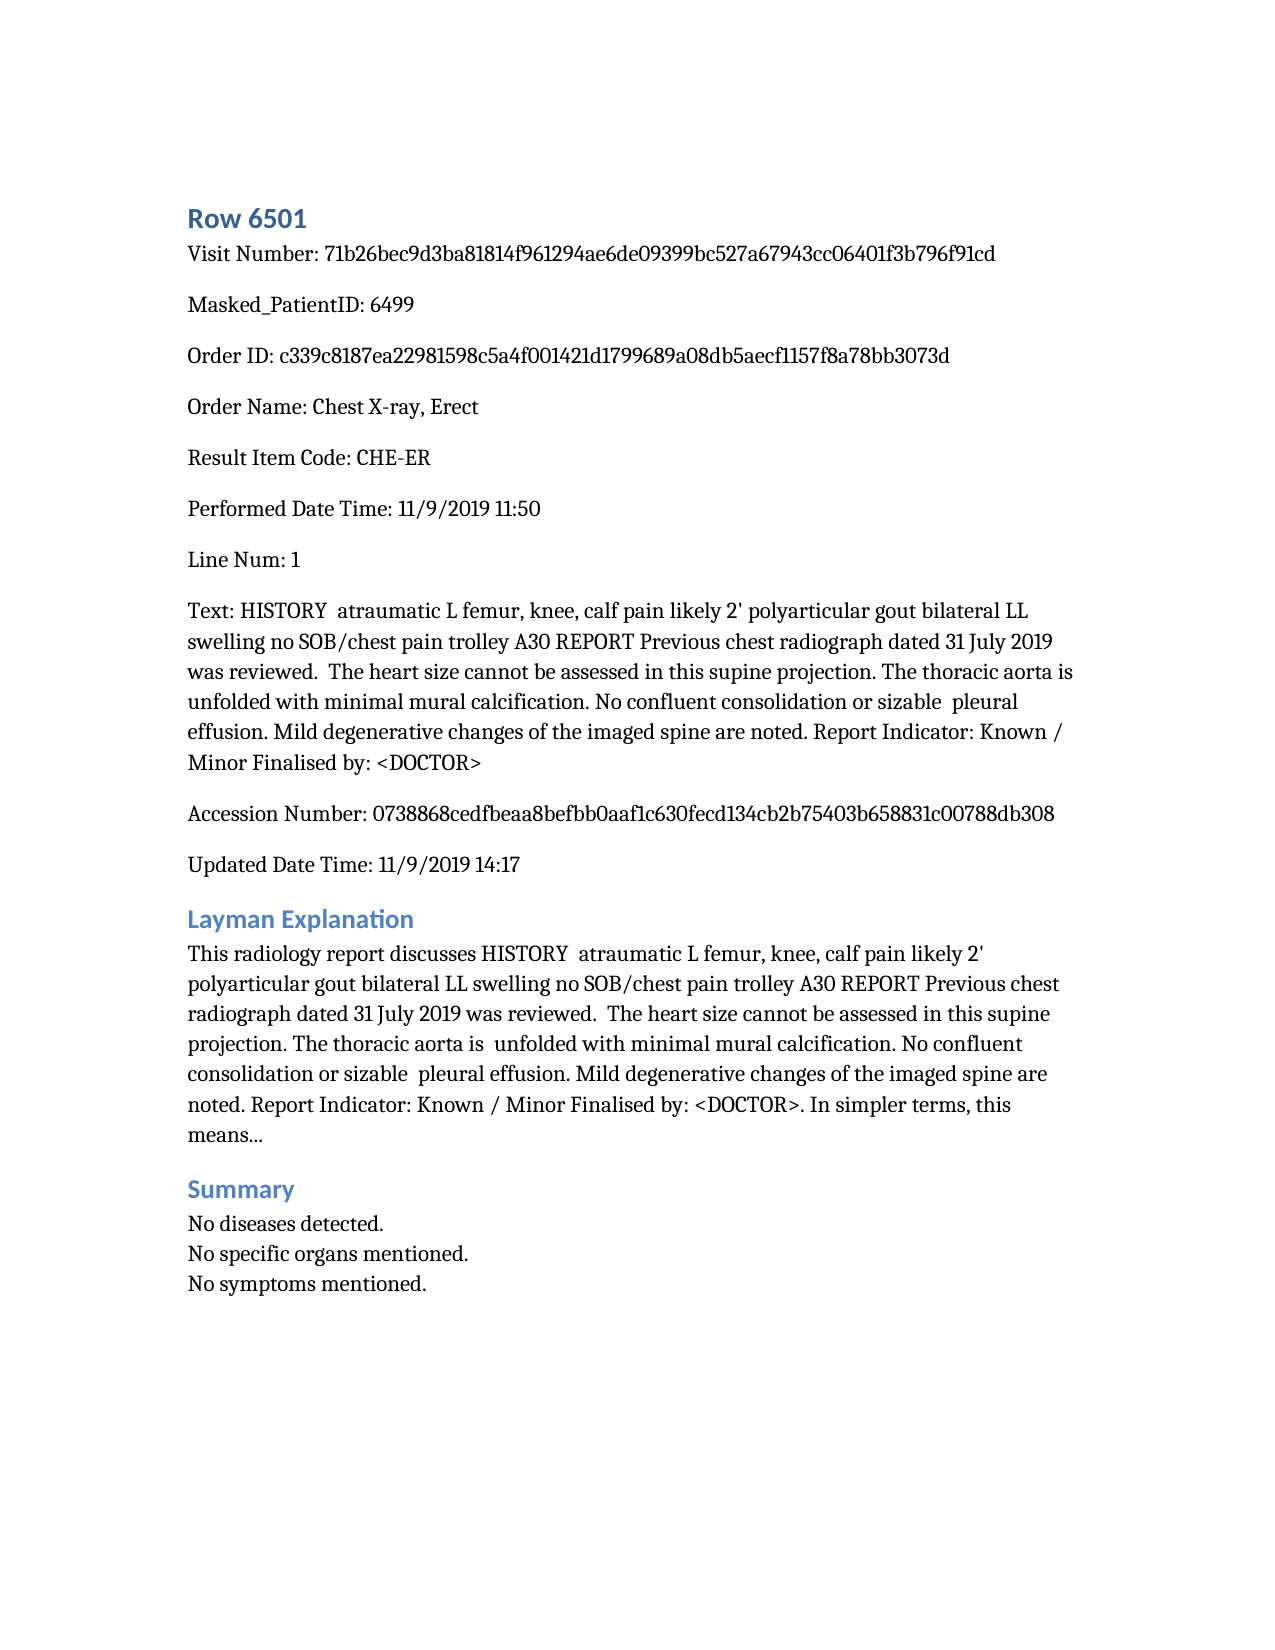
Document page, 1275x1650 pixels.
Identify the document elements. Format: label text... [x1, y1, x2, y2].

subtitle Layman Explanation [187, 902, 1087, 935]
text Updated Date Time: 11/9/2019 14:17 [187, 851, 1087, 878]
text No diseases detected. No specific organs mentioned. No symptoms mentioned. [187, 1211, 1087, 1297]
text Order ID: c339c8187ea22981598c5a4f001421d1799689a08db5aecf1157f8a78bb3073d [187, 343, 1087, 369]
text Text: HISTORY atraumatic L femur, knee, calf pain likely 2' polyarticular gout bilateral LL swelling no SOB/chest pain trolley A30 REPORT Previous chest radiograph dated 31 July 2019 was reviewed. The heart size cannot be assessed in this supine projection. The thoracic aorta is unfolded with minimal mural calcification. No confluent consolidation or sizable pleural effusion. Mild degenerative changes of the imaged spine are noted. Report Indicator: Known / Minor Finalised by: <DOCTOR> [187, 598, 1087, 776]
text Order Name: Chest X-ray, Erect [187, 394, 1087, 420]
text Performed Date Time: 11/9/2019 11:50 [187, 496, 1087, 522]
text Visit Number: 71b26bec9d3ba81814f961294ae6de09399bc527a67943cc06401f3b796f91cd [187, 241, 1087, 267]
text Line Num: 1 [187, 547, 1087, 573]
subtitle Row 6501 [187, 200, 1087, 236]
subtitle Summary [187, 1173, 1087, 1206]
text Accession Number: 0738868cedfbeaa8befbb0aaf1c630fecd134cb2b75403b658831c00788db308 [187, 800, 1087, 827]
text Result Item Code: CHE-ER [187, 445, 1087, 471]
text This radiology report discusses HISTORY atraumatic L femur, knee, calf pain likely 2' polyarticular gout bilateral LL swelling no SOB/chest pain trolley A30 REPORT Previous chest radiograph dated 31 July 2019 was reviewed. The heart size cannot be assessed in this supine projection. The thoracic aorta is unfolded with minimal mural calcification. No confluent consolidation or sizable pleural effusion. Mild degenerative changes of the imaged spine are noted. Report Indicator: Known / Minor Finalised by: <DOCTOR>. In simpler terms, this means... [187, 940, 1087, 1148]
text Masked_PatientID: 6499 [187, 292, 1087, 318]
